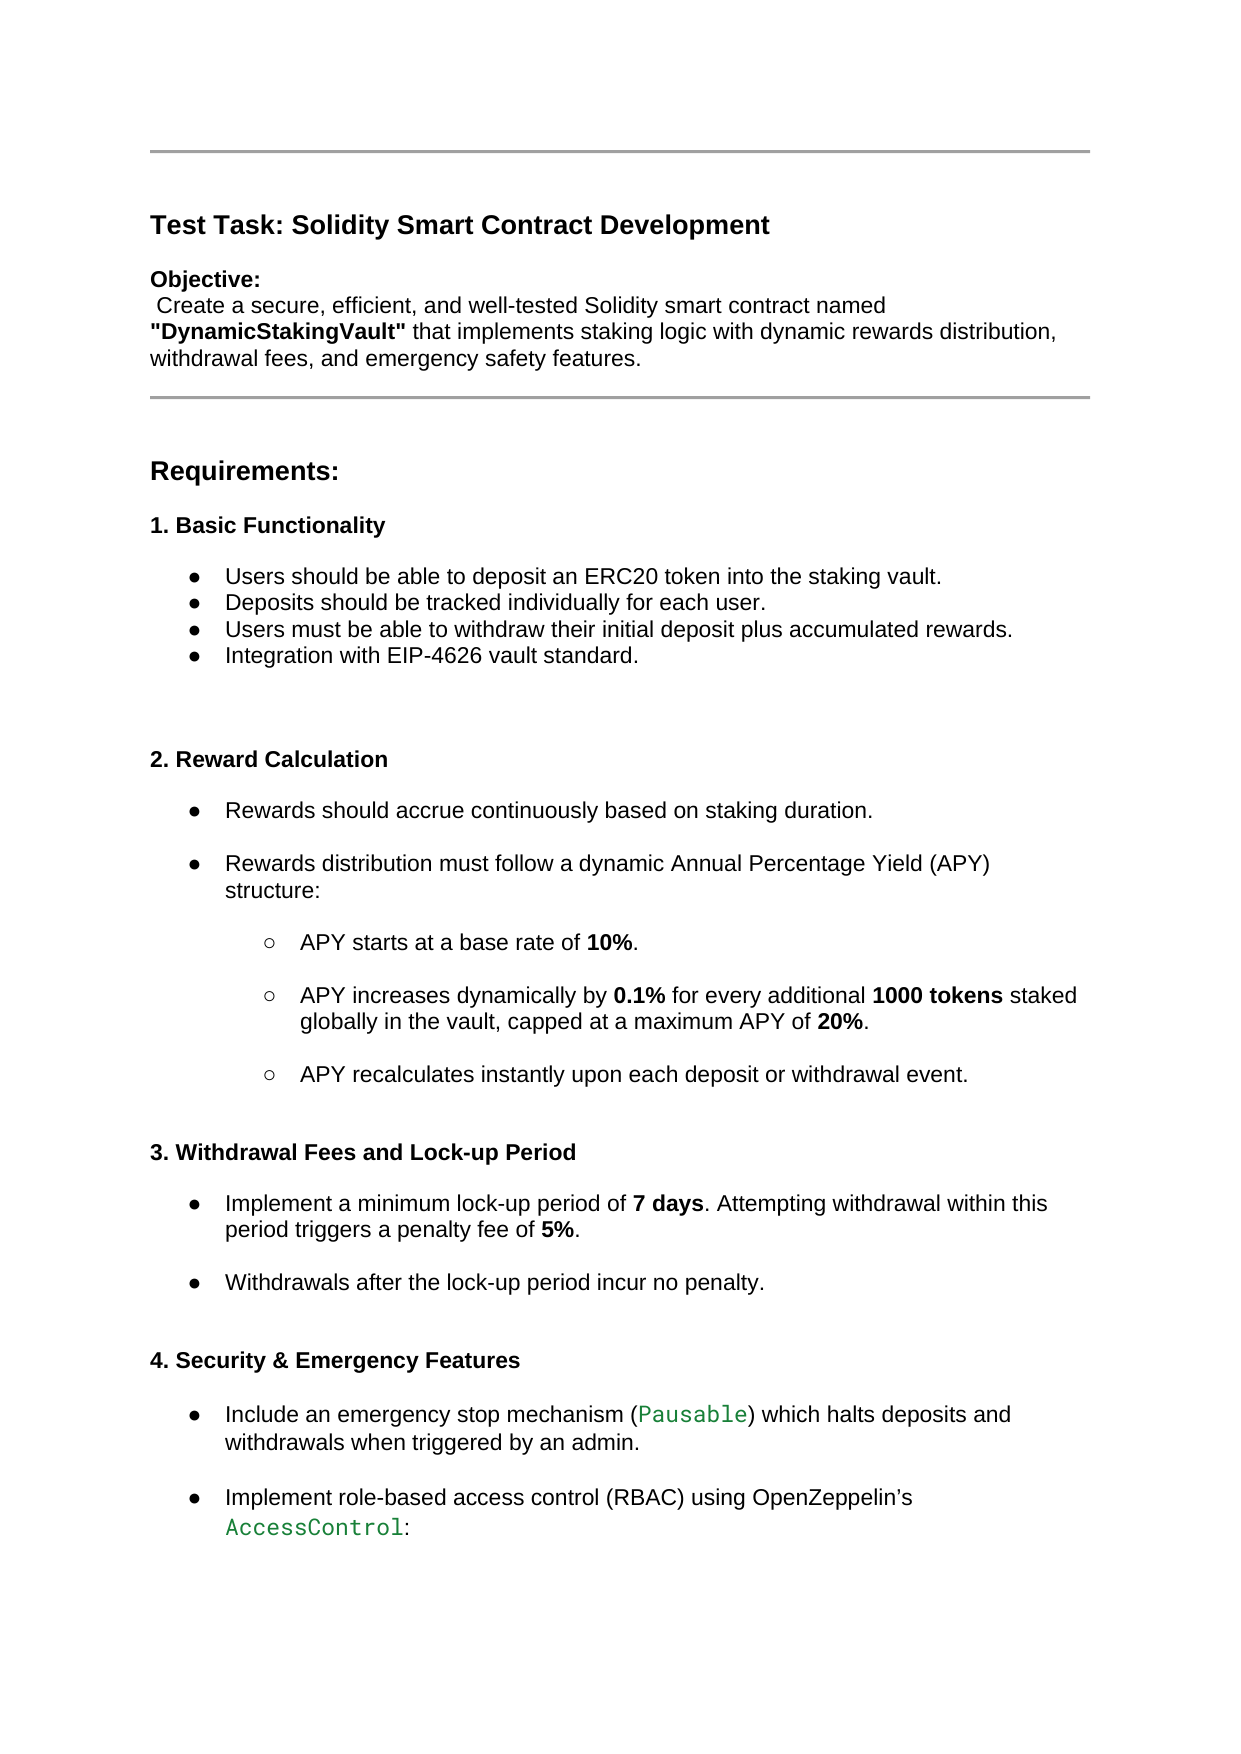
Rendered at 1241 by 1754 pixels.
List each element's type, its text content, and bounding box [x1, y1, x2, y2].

text Objective: Create a secure, efficient, and well-tested Solidity smart contract named "DynamicStakingVault" that implements staking logic with dynamic rewards distribution, withdrawal fees, and emergency safety features. [150, 266, 1090, 371]
subtitle Test Task: Solidity Smart Contract Development [150, 209, 1090, 241]
list APY recalculates instantly upon each deposit or withdrawal event. [262, 1061, 1090, 1114]
list Users should be able to deposit an ERC20 token into the staking vault. [187, 563, 1090, 589]
subtitle 3. Withdrawal Fees and Lock-up Period [150, 1139, 1090, 1165]
subtitle Requirements: [150, 455, 1090, 487]
list Integration with EIP-4626 vault standard. [187, 642, 1090, 721]
list APY starts at a base rate of 10%. [262, 929, 1090, 982]
list Rewards distribution must follow a dynamic Annual Percentage Yield (APY) structure: [187, 850, 1090, 929]
subtitle 1. Basic Functionality [150, 512, 1090, 538]
list APY increases dynamically by 0.1% for every additional 1000 tokens staked globally in the vault, capped at a maximum APY of 20%. [262, 982, 1090, 1061]
list Implement a minimum lock-up period of 7 days. Attempting withdrawal within this period triggers a penalty fee of 5%. [187, 1190, 1090, 1269]
list Users must be able to withdraw their initial deposit plus accumulated rewards. [187, 616, 1090, 642]
subtitle 4. Security & Emergency Features [150, 1347, 1090, 1373]
list Include an emergency stop mechanism (Pausable) which halts deposits and withdrawals when triggered by an admin. [187, 1398, 1090, 1481]
list Rewards should accrue continuously based on staking duration. [187, 797, 1090, 850]
list Deposits should be tracked individually for each user. [187, 589, 1090, 616]
list Withdrawals after the lock-up period incur no penalty. [187, 1269, 1090, 1322]
subtitle 2. Reward Calculation [150, 746, 1090, 772]
list Implement role-based access control (RBAC) using OpenZeppelin’s AccessControl: [187, 1481, 1090, 1568]
